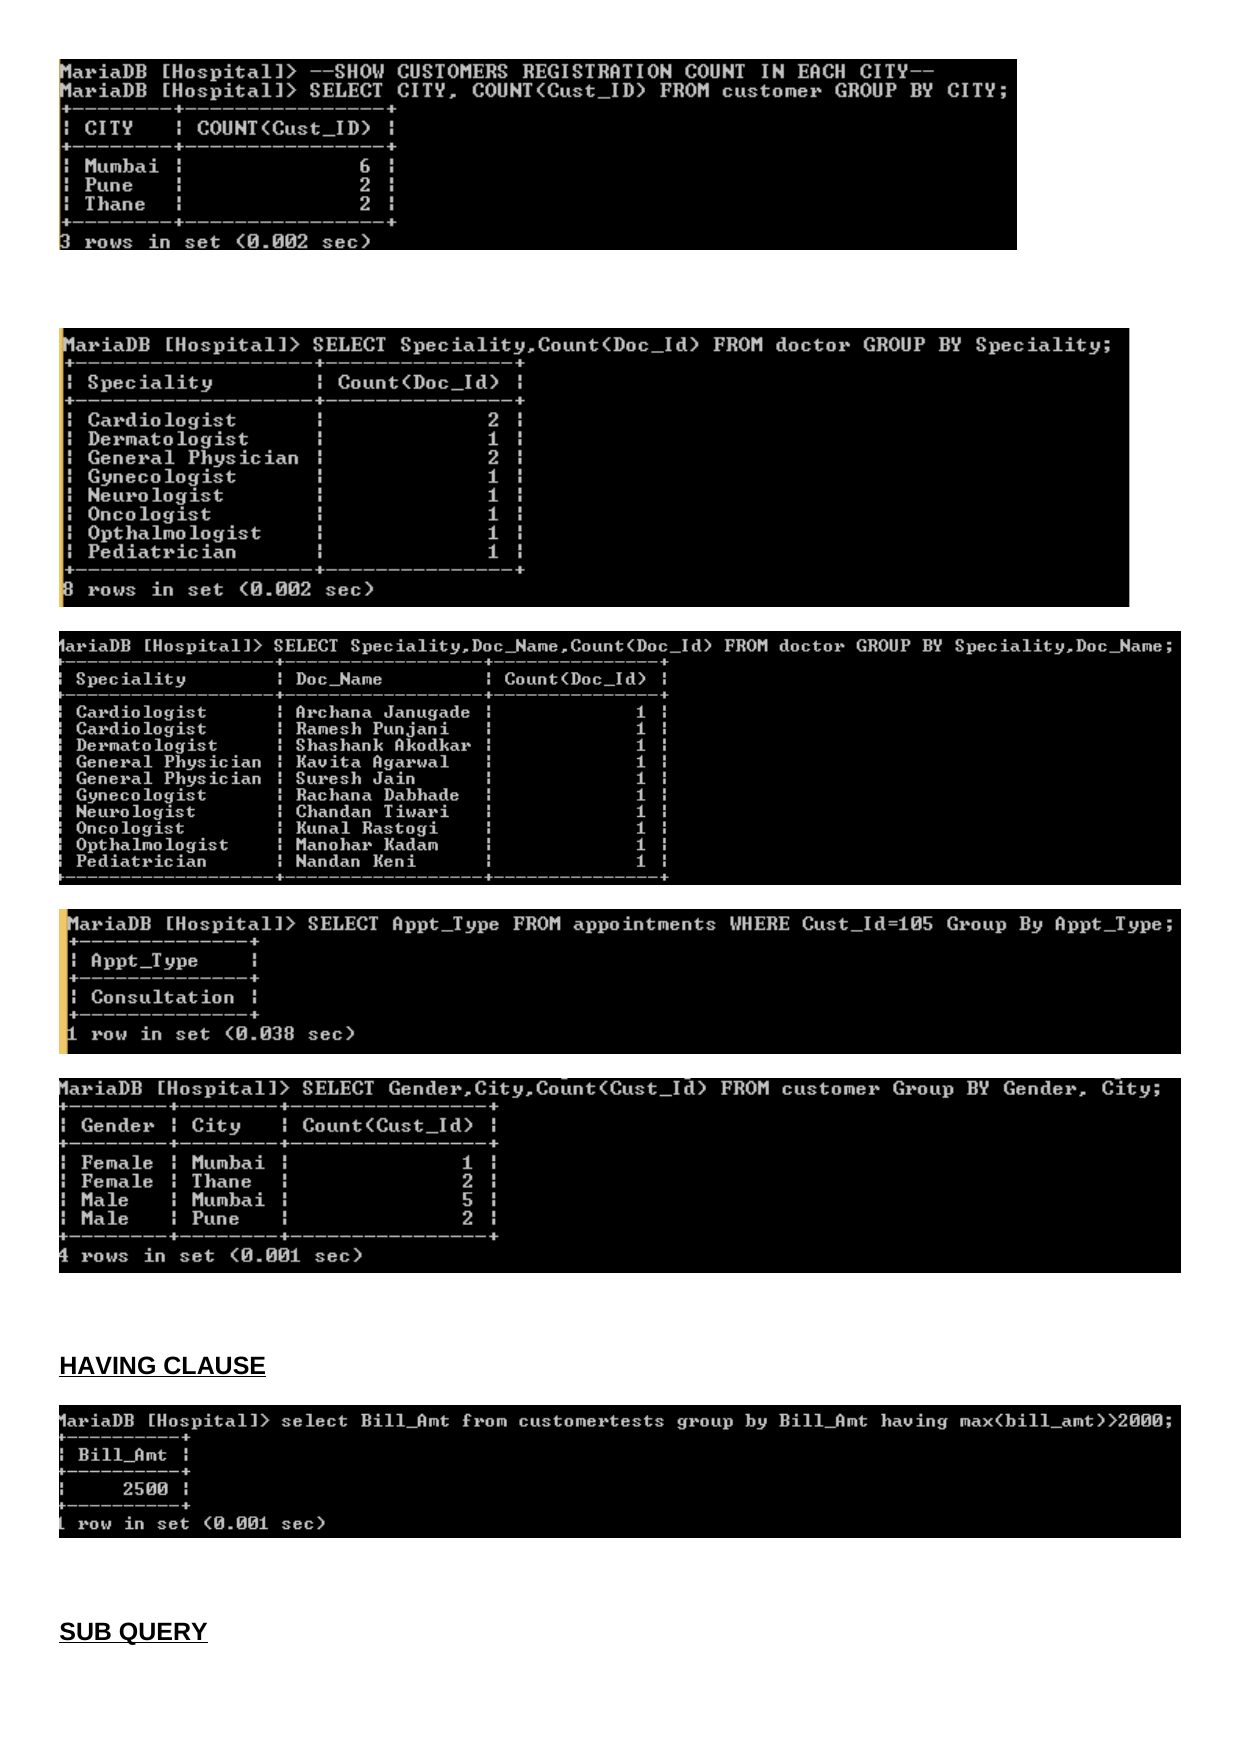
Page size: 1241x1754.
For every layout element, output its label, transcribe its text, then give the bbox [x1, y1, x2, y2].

picture [59, 909, 1181, 1054]
picture [59, 328, 1130, 607]
picture [59, 1078, 1181, 1273]
text SUB QUERY [59, 1617, 1181, 1645]
picture [59, 631, 1181, 885]
picture [59, 1405, 1181, 1538]
text HAVING CLAUSE [59, 1351, 1181, 1380]
picture [59, 59, 1017, 250]
